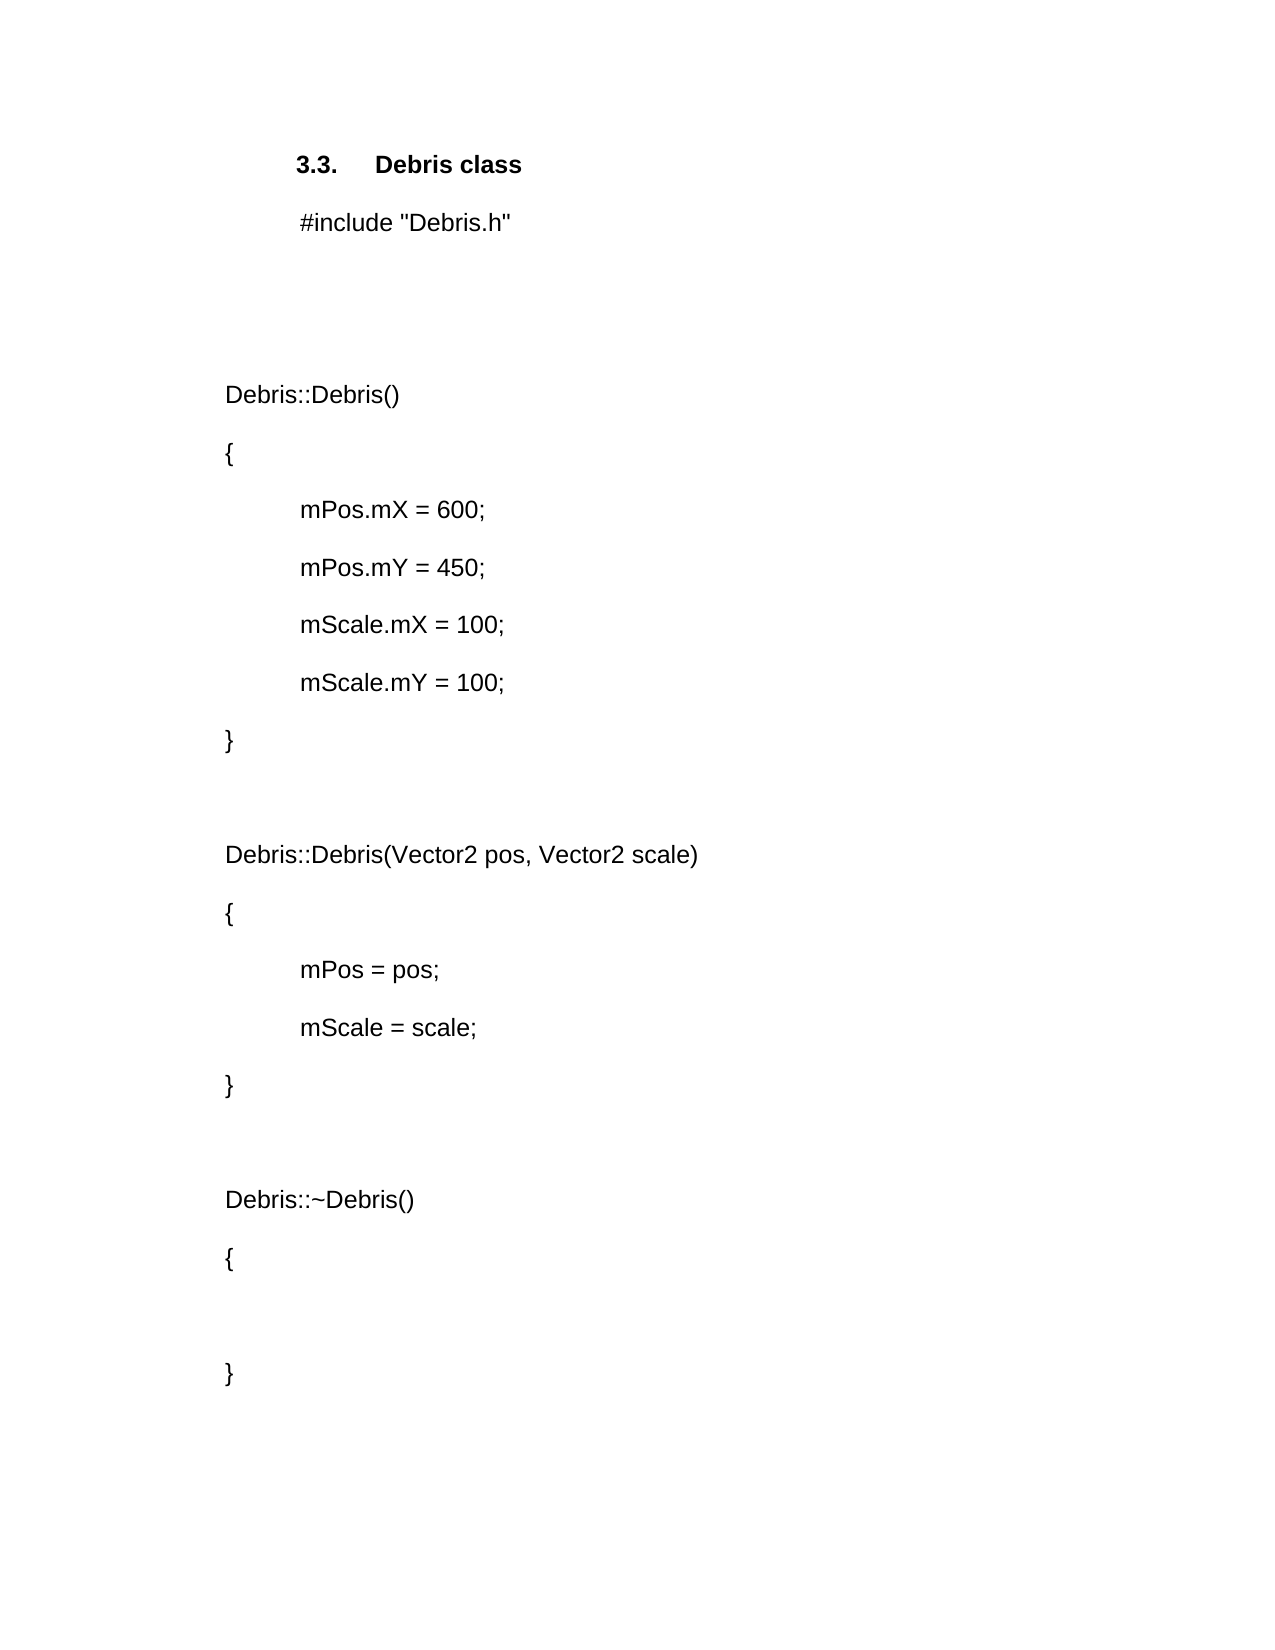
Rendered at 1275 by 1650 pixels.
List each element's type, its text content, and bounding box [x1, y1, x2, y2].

text mScale.mX = 100; [225, 610, 1125, 639]
text } [225, 725, 1125, 754]
text } [225, 1357, 1125, 1386]
text Debris::Debris(Vector2 pos, Vector2 scale) [225, 840, 1125, 869]
text mPos = pos; [225, 955, 1125, 984]
text { [225, 437, 1125, 466]
text mPos.mY = 450; [225, 552, 1125, 581]
text } [225, 1070, 1125, 1099]
text { [225, 897, 1125, 926]
text #include "Debris.h" [225, 207, 1125, 236]
text Debris::~Debris() [225, 1185, 1125, 1214]
text mScale.mY = 100; [225, 667, 1125, 696]
text { [225, 1242, 1125, 1271]
text Debris::Debris() [225, 380, 1125, 409]
text mScale = scale; [225, 1012, 1125, 1041]
text mPos.mX = 600; [225, 495, 1125, 524]
list Debris class [337, 150, 1125, 179]
